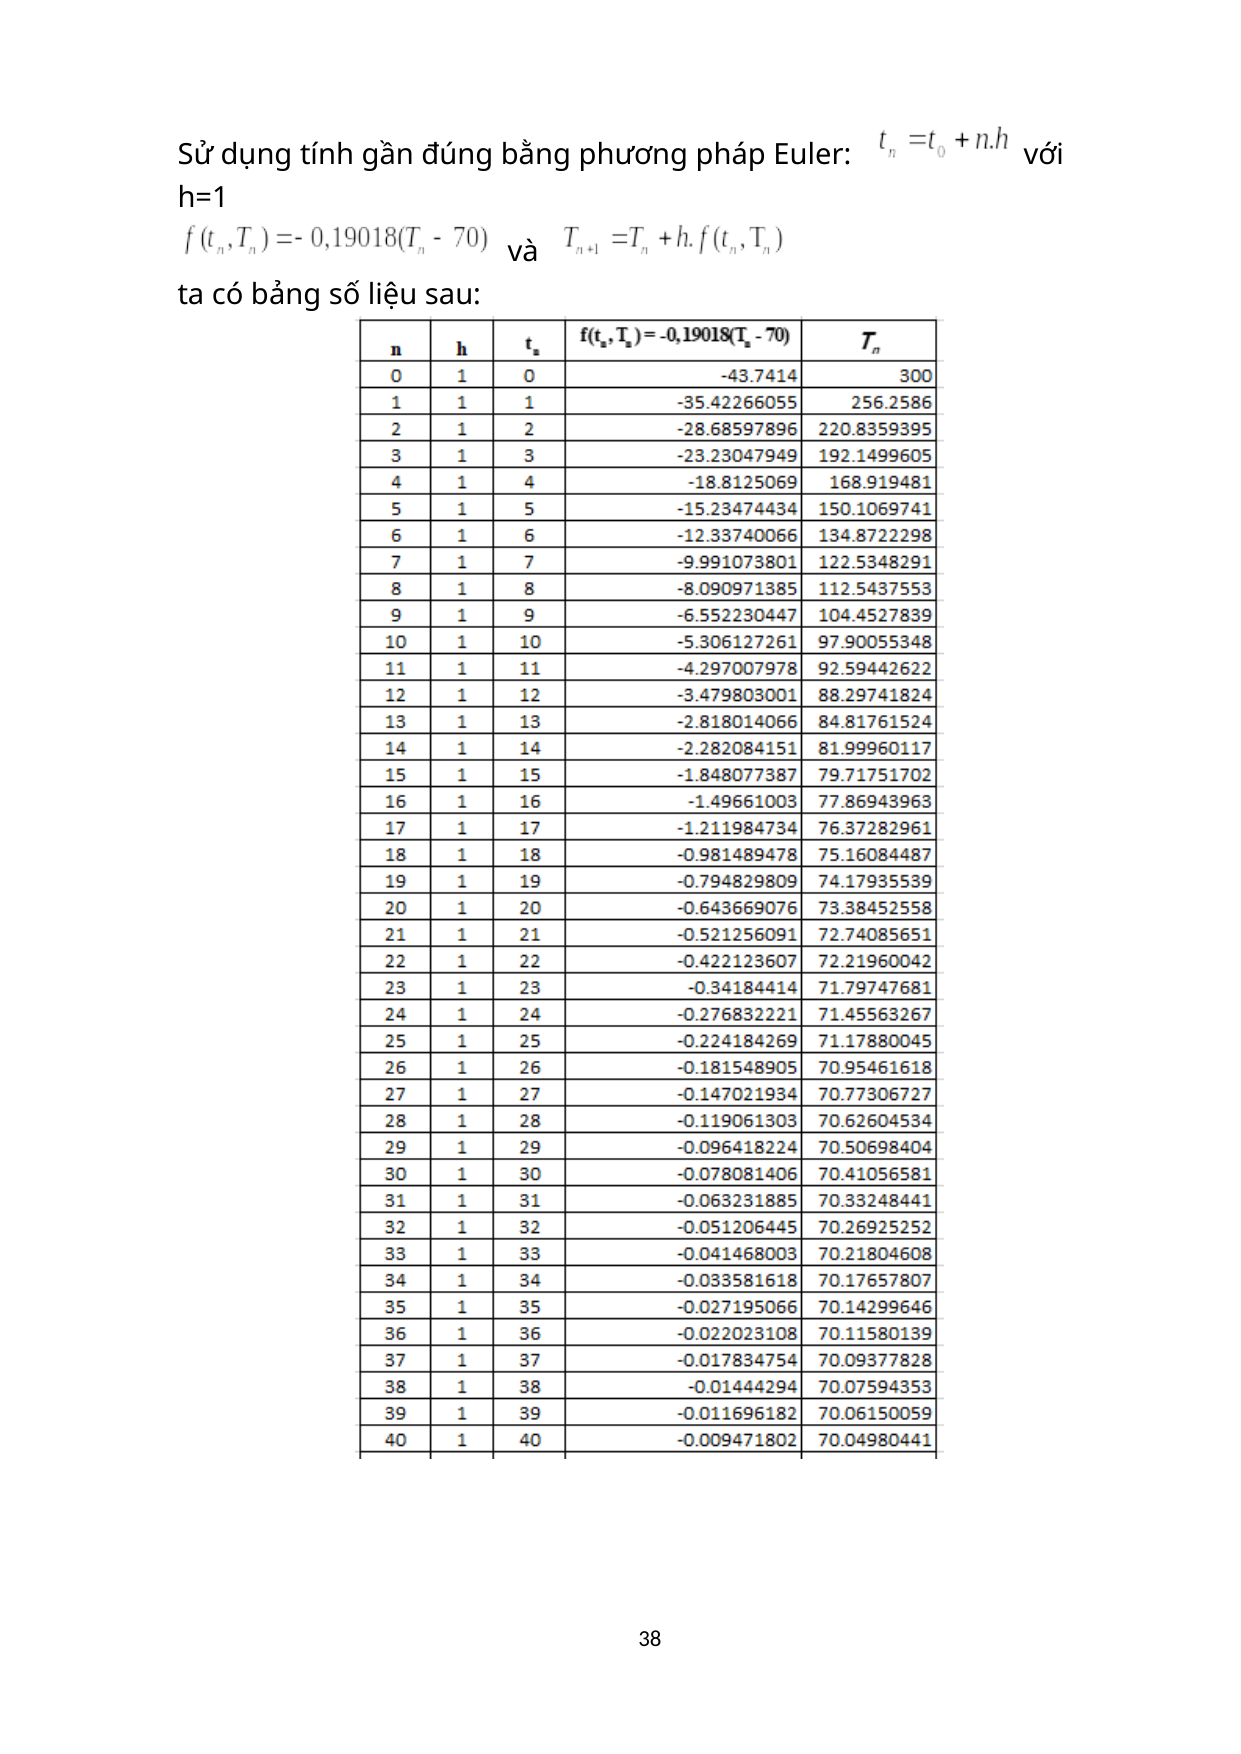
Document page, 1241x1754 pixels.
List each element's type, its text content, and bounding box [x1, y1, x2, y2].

text Sử dụng tính gần đúng bằng phương pháp Euler: với h=1 [177, 118, 1122, 216]
text ta có bảng số liệu sau: [177, 273, 1122, 313]
picture [355, 316, 945, 1459]
text và [177, 219, 1122, 270]
